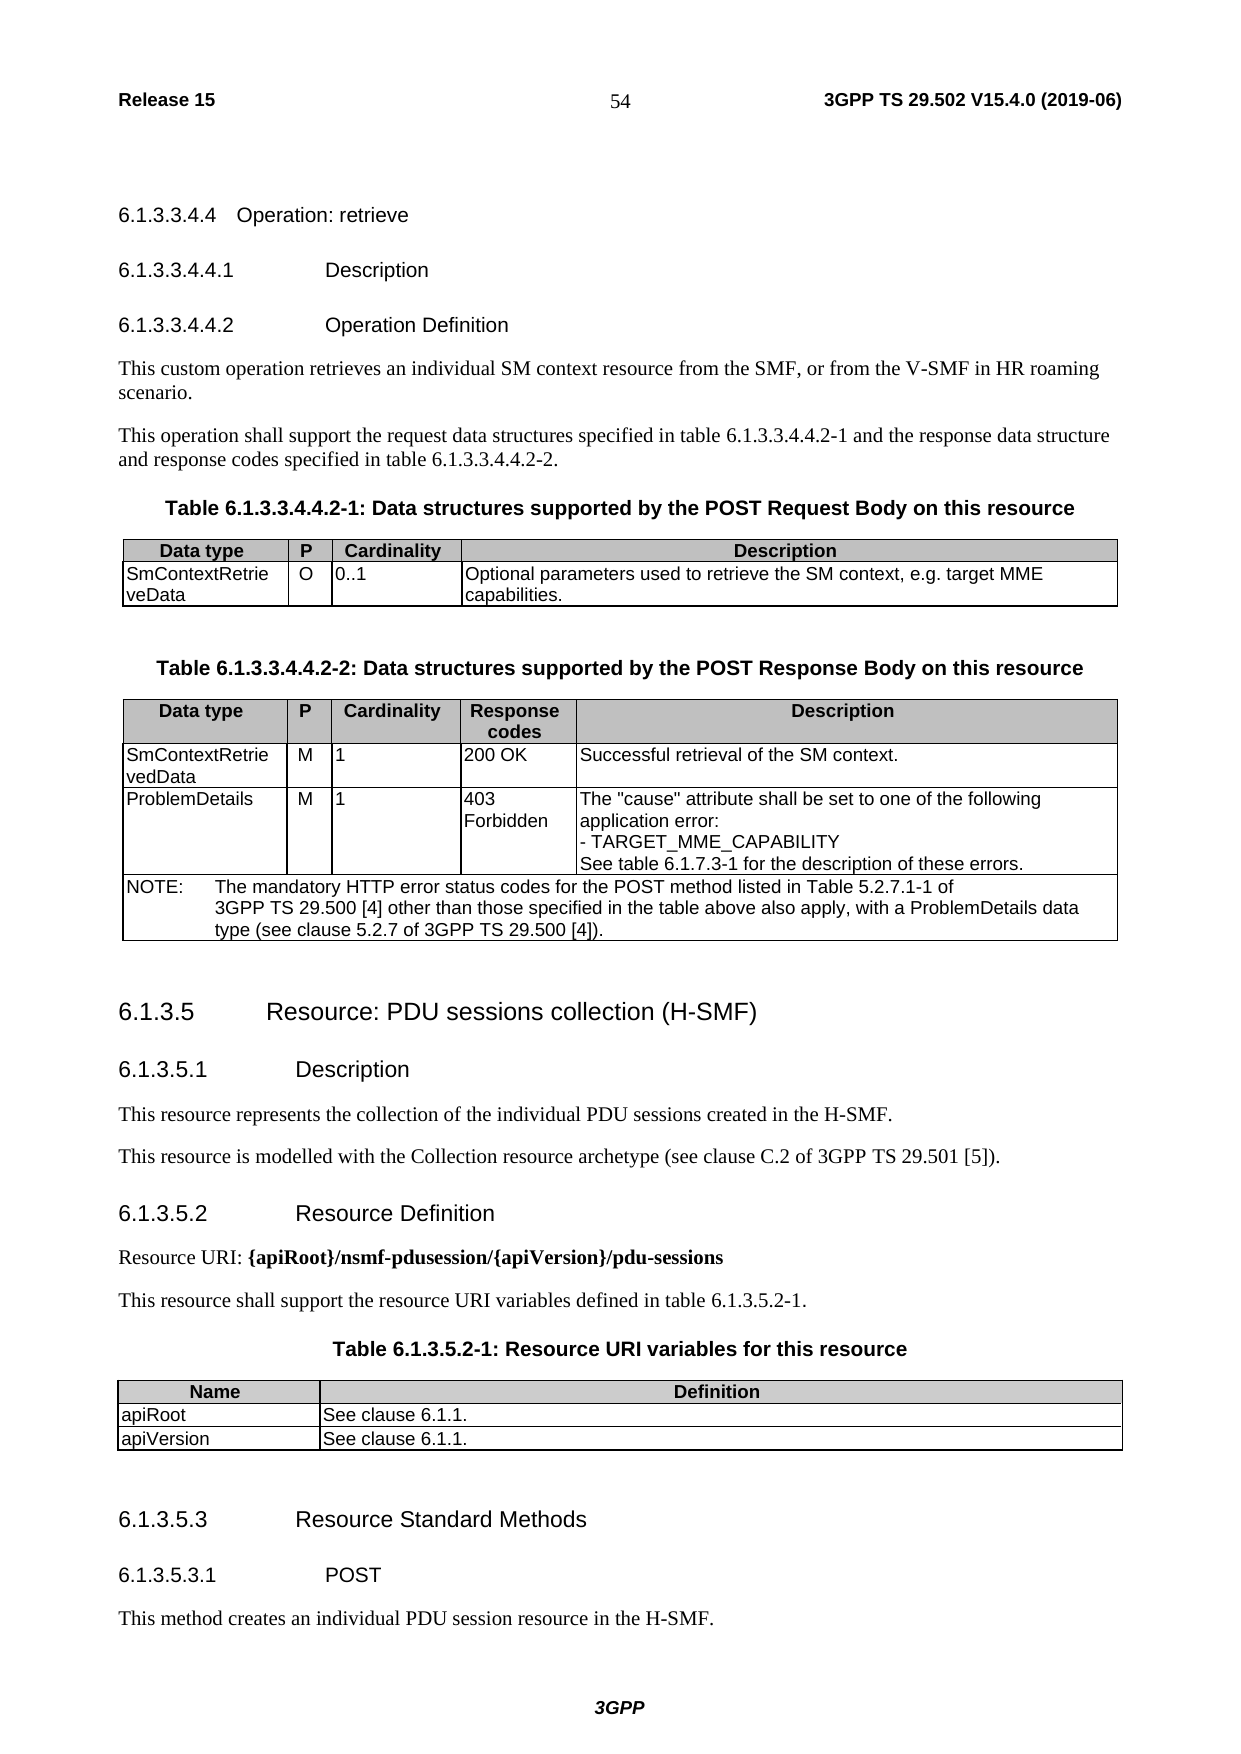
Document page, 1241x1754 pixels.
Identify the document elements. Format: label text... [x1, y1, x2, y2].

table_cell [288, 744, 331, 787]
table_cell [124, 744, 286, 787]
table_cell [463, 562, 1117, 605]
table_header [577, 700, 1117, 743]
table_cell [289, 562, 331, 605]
subtitle 6.1.3.3.4.4 Operation: retrieve [118, 203, 1122, 227]
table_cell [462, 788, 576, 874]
text This operation shall support the request data structures specified in table 6.1.3.3.4.4.2-1 and the response data structure and response codes specified in table 6.1.3.3.4.4.2-2. [118, 423, 1122, 471]
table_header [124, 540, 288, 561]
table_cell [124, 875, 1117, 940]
subtitle 6.1.3.3.4.4.2 Operation Definition [118, 313, 1122, 337]
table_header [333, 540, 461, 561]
text Resource URI: {apiRoot}/nsmf-pdusession/{apiVersion}/pdu-sessions [118, 1245, 1122, 1269]
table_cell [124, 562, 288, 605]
text This custom operation retrieves an individual SM context resource from the SMF, or from the V-SMF in HR roaming scenario. [118, 356, 1122, 404]
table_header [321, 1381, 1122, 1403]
text This method creates an individual PDU session resource in the H-SMF. [118, 1606, 1122, 1630]
text This resource is modelled with the Collection resource archetype (see clause C.2 of 3GPP TS 29.501 [5]). [118, 1144, 1122, 1168]
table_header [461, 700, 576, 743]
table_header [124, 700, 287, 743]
subtitle 6.1.3.5.3 Resource Standard Methods [118, 1506, 1122, 1532]
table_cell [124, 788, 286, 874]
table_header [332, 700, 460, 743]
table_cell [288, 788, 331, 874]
subtitle 6.1.3.5.1 Description [118, 1056, 1122, 1083]
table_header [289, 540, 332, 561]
text Table 6.1.3.3.4.4.2-2: Data structures supported by the POST Response Body on this resource [118, 656, 1122, 680]
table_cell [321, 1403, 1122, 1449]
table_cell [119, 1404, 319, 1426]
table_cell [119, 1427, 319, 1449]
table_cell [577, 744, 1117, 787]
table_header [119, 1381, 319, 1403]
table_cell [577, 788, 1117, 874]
text This resource represents the collection of the individual PDU sessions created in the H-SMF. [118, 1102, 1122, 1126]
subtitle 6.1.3.3.4.4.1 Description [118, 258, 1122, 282]
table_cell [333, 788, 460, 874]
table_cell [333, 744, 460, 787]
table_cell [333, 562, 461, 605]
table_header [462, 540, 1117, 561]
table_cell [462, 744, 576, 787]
subtitle 6.1.3.5 Resource: PDU sessions collection (H-SMF) [118, 996, 1122, 1025]
text Table 6.1.3.3.4.4.2-1: Data structures supported by the POST Request Body on this resource [118, 496, 1122, 520]
subtitle 6.1.3.5.3.1 POST [118, 1563, 1122, 1587]
text Table 6.1.3.5.2-1: Resource URI variables for this resource [118, 1337, 1122, 1361]
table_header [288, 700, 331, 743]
text This resource shall support the resource URI variables defined in table 6.1.3.5.2-1. [118, 1288, 1122, 1312]
subtitle 6.1.3.5.2 Resource Definition [118, 1200, 1122, 1226]
